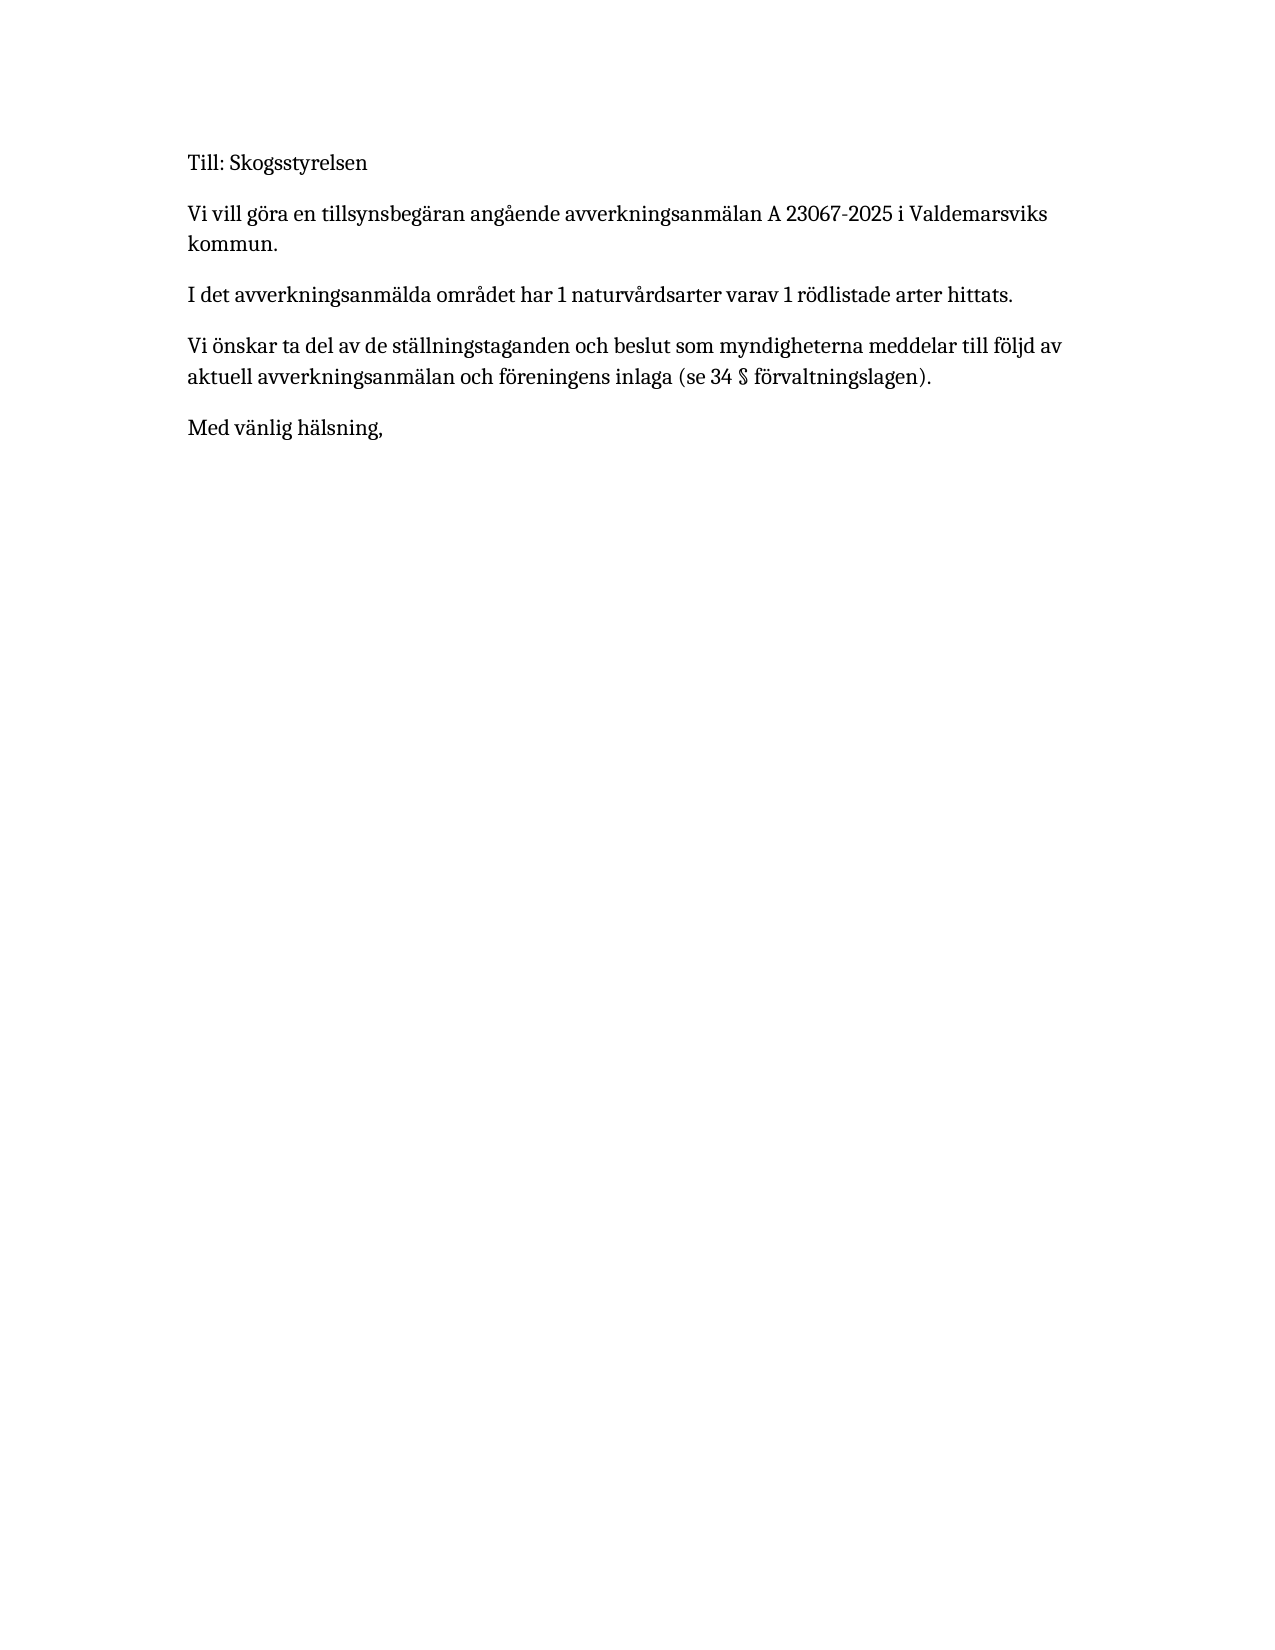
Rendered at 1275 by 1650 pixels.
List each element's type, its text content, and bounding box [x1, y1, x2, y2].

text Vi vill göra en tillsynsbegäran angående avverkningsanmälan A 23067-2025 i Valdemarsviks kommun. [187, 201, 1087, 258]
text Vi önskar ta del av de ställningstaganden och beslut som myndigheterna meddelar till följd av aktuell avverkningsanmälan och föreningens inlaga (se 34 § förvaltningslagen). [187, 333, 1087, 390]
text Till: Skogsstyrelsen [187, 150, 1087, 176]
text I det avverkningsanmälda området har 1 naturvårdsarter varav 1 rödlistade arter hittats. [187, 282, 1087, 309]
text Med vänlig hälsning, [187, 414, 1087, 471]
